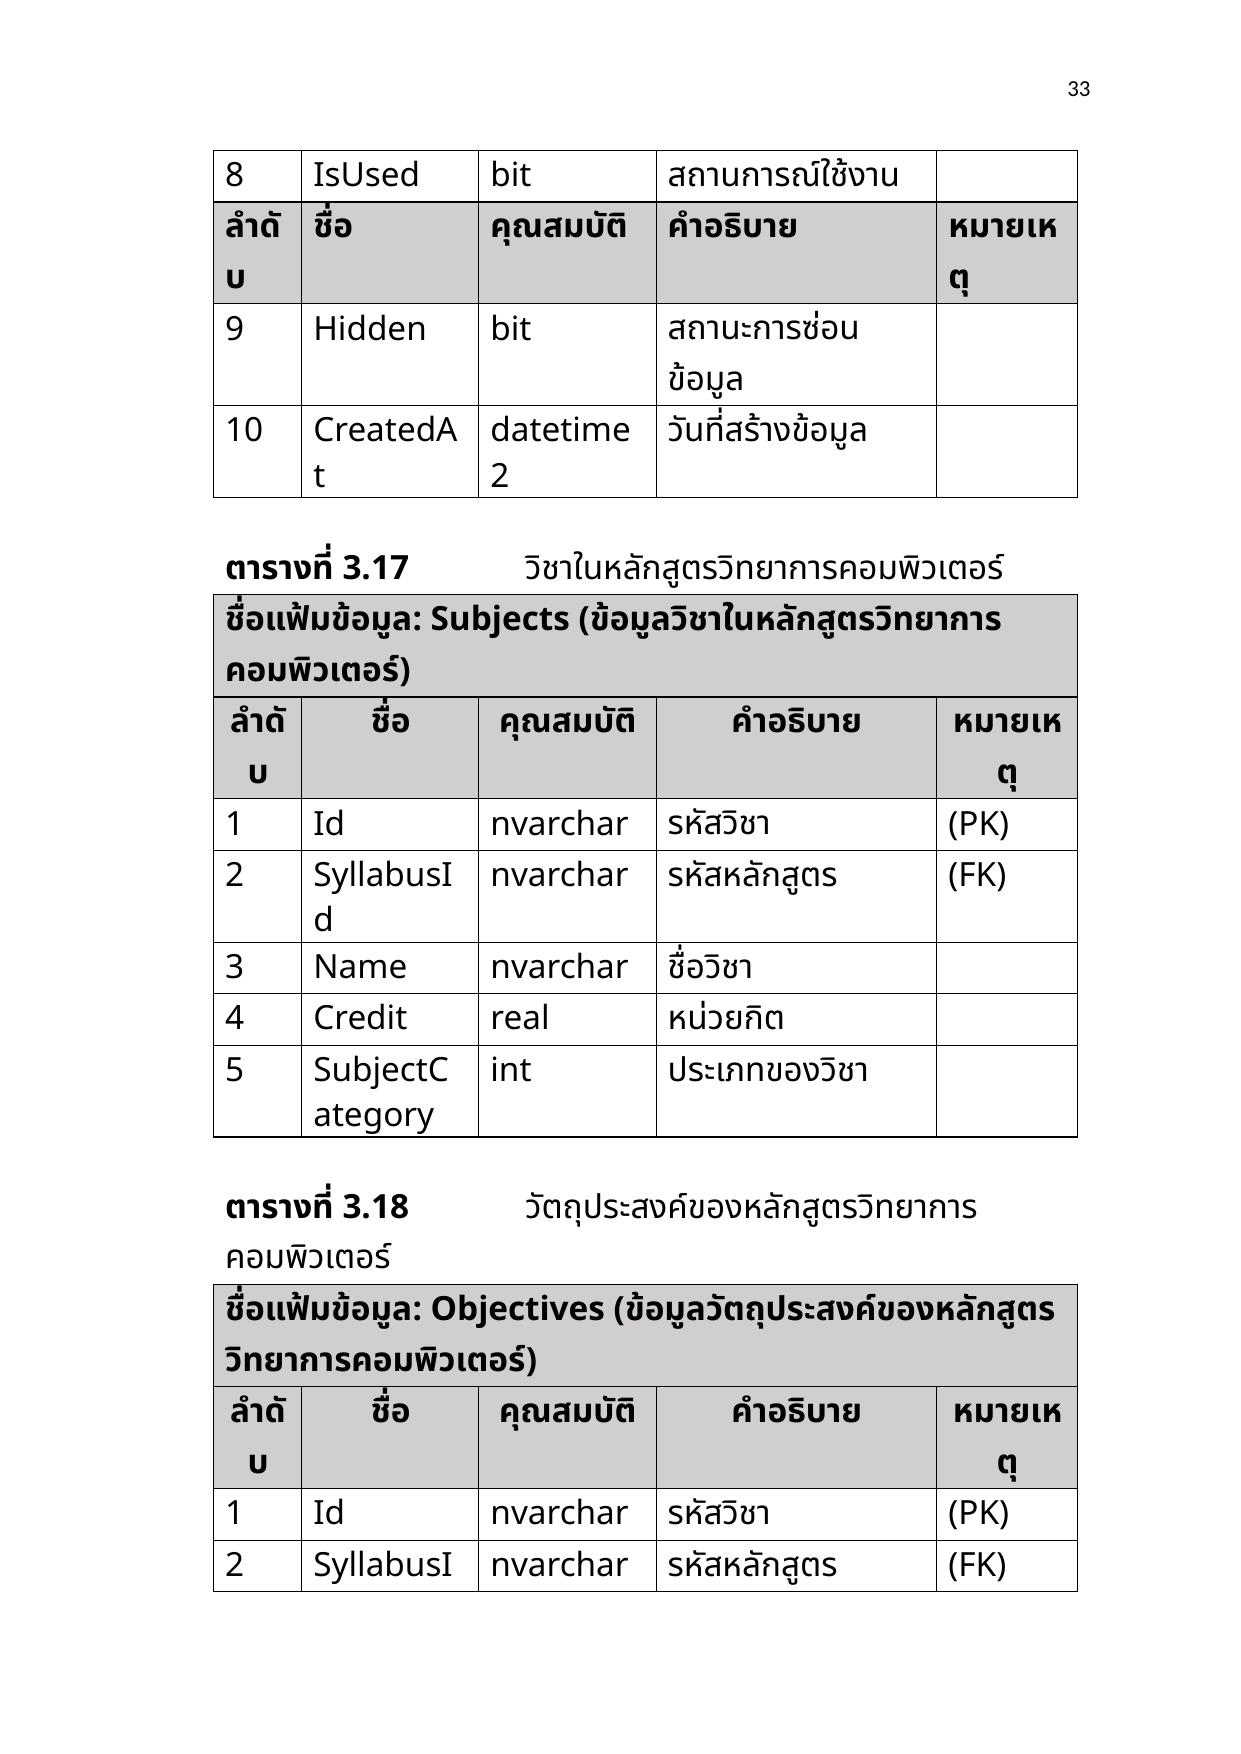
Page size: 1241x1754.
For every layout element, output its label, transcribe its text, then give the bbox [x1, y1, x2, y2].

table_cell 1 [214, 799, 301, 850]
table_cell ชื่อ [302, 1387, 478, 1488]
table_cell bit [479, 151, 656, 201]
table_cell 5 [214, 1046, 301, 1136]
table_cell [937, 406, 1077, 497]
table_cell หน่วยกิต [657, 994, 936, 1044]
table_cell หมายเหตุ [937, 1387, 1077, 1488]
table_cell ประเภทของวิชา [657, 1046, 936, 1136]
table_header ชื่อแฟ้มข้อมูล: Objectives (ข้อมูลวัตถุประสงค์ของหลักสูตรวิทยาการคอมพิวเตอร์) [214, 1285, 1077, 1386]
table_cell 9 [214, 304, 301, 405]
table_cell CreatedAt [302, 406, 478, 497]
table_cell คุณสมบัติ [479, 1387, 656, 1488]
table_cell nvarchar [479, 1489, 656, 1539]
table_cell สถานการณ์ใช้งาน [657, 151, 936, 201]
table_cell 3 [214, 943, 301, 993]
table_cell หมายเหตุ [937, 698, 1077, 798]
table_cell 10 [214, 406, 301, 497]
table_cell (FK) [937, 1541, 1077, 1591]
table_cell SubjectCategory [302, 1046, 478, 1136]
table_cell ลำดับ [214, 203, 301, 303]
text ตารางที่ 3.18 วัตถุประสงค์ของหลักสูตรวิทยาการคอมพิวเตอร์ [225, 1183, 1090, 1284]
table_cell SyllabusId [302, 1541, 478, 1591]
table_cell ลำดับ [214, 698, 301, 798]
table_cell ชื่อ [302, 203, 478, 303]
table_cell (PK) [937, 799, 1077, 850]
table_cell ชื่อ [302, 698, 478, 798]
table_cell IsUsed [302, 151, 478, 201]
table_cell real [479, 994, 656, 1044]
table_cell คุณสมบัติ [479, 698, 656, 798]
table_cell Id [302, 1489, 478, 1539]
table_cell 2 [214, 851, 301, 942]
table_header ชื่อแฟ้มข้อมูล: Subjects (ข้อมูลวิชาในหลักสูตรวิทยาการคอมพิวเตอร์) [214, 595, 1077, 696]
table_cell Name [302, 943, 478, 993]
table_cell คำอธิบาย [657, 698, 936, 798]
table_cell สถานะการซ่อนข้อมูล [657, 304, 936, 405]
table_cell [937, 994, 1077, 1044]
table_cell คุณสมบัติ [479, 203, 656, 303]
table_cell nvarchar [479, 851, 656, 942]
text ตารางที่ 3.17 วิชาในหลักสูตรวิทยาการคอมพิวเตอร์ [225, 543, 1090, 594]
table_cell (PK) [937, 1489, 1077, 1539]
table_cell int [479, 1046, 656, 1136]
table_cell bit [479, 304, 656, 405]
table_cell 8 [214, 151, 301, 201]
table_cell Hidden [302, 304, 478, 405]
table_cell วันที่สร้างข้อมูล [657, 406, 936, 497]
table_cell [937, 943, 1077, 993]
table_cell ชื่อวิชา [657, 943, 936, 993]
table_cell 1 [214, 1489, 301, 1539]
table_cell [937, 151, 1077, 201]
table_cell 4 [214, 994, 301, 1044]
table_cell หมายเหตุ [937, 203, 1077, 303]
table_cell Credit [302, 994, 478, 1044]
table_cell รหัสวิชา [657, 1489, 936, 1539]
table_cell ลำดับ [214, 1387, 301, 1488]
table_cell คำอธิบาย [657, 203, 936, 303]
table_cell รหัสหลักสูตร [657, 851, 936, 942]
table_cell คำอธิบาย [657, 1387, 936, 1488]
table_cell 2 [214, 1541, 301, 1591]
table_cell nvarchar [479, 1541, 656, 1591]
table_cell [937, 1046, 1077, 1136]
table_cell SyllabusId [302, 851, 478, 942]
table_cell nvarchar [479, 799, 656, 850]
table_cell nvarchar [479, 943, 656, 993]
table_cell (FK) [937, 851, 1077, 942]
table_cell รหัสวิชา [657, 799, 936, 850]
table_cell datetime2 [479, 406, 656, 497]
table_cell Id [302, 799, 478, 850]
table_cell [937, 304, 1077, 405]
table_cell รหัสหลักสูตร [657, 1541, 936, 1591]
